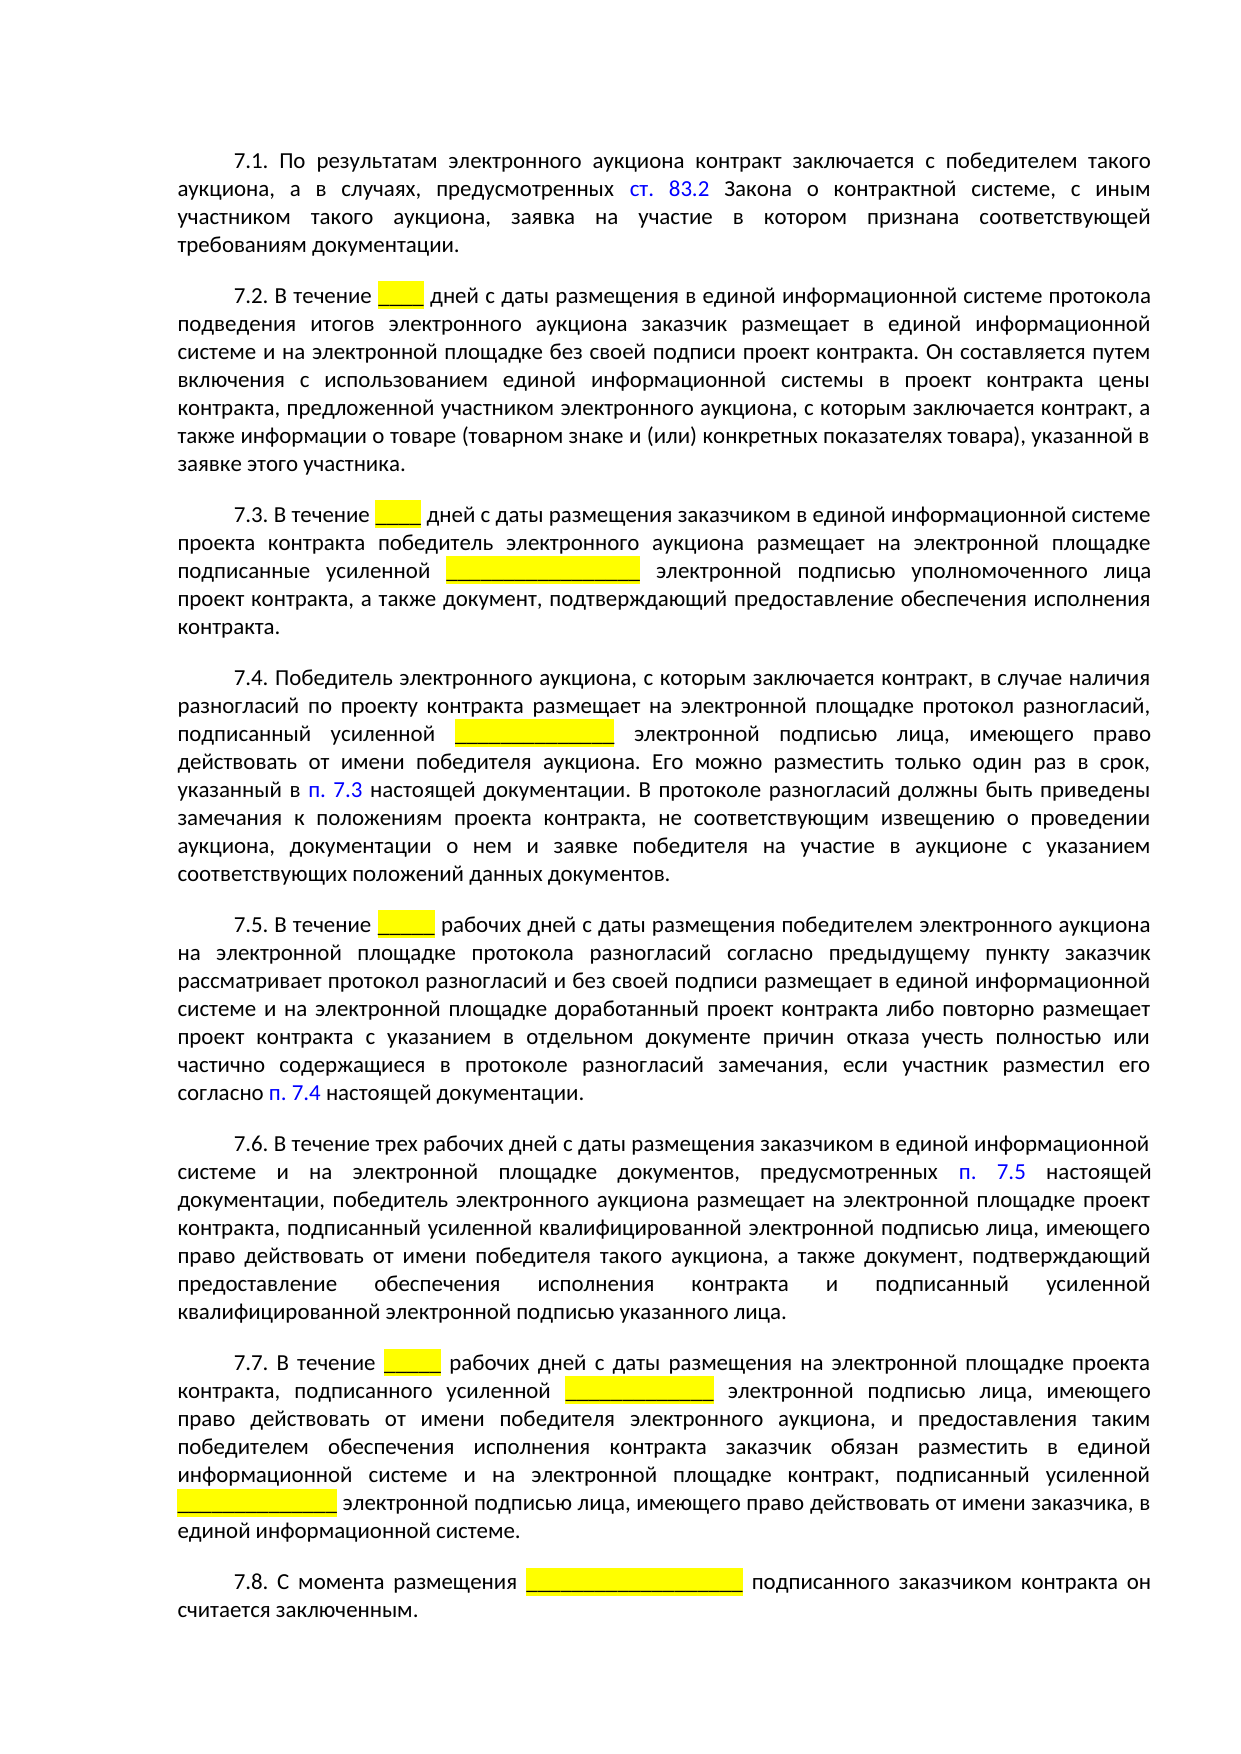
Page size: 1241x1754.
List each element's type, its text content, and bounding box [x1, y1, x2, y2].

text 7.7. В течение _____ рабочих дней с даты размещения на электронной площадке проекта контракта, подписанного усиленной _____________ электронной подписью лица, имеющего право действовать от имени победителя электронного аукциона, и предоставления таким победителем обеспечения исполнения контракта заказчик обязан разместить в единой информационной системе и на электронной площадке контракт, подписанный усиленной ______________ электронной подписью лица, имеющего право действовать от имени заказчика, в единой информационной системе. [177, 1348, 1152, 1544]
text 7.1. По результатам электронного аукциона контракт заключается с победителем такого аукциона, а в случаях, предусмотренных ст. 83.2 Закона о контрактной системе, с иным участником такого аукциона, заявка на участие в котором признана соответствующей требованиям документации. [177, 146, 1152, 258]
text 7.5. В течение _____ рабочих дней с даты размещения победителем электронного аукциона на электронной площадке протокола разногласий согласно предыдущему пункту заказчик рассматривает протокол разногласий и без своей подписи размещает в единой информационной системе и на электронной площадке доработанный проект контракта либо повторно размещает проект контракта с указанием в отдельном документе причин отказа учесть полностью или частично содержащиеся в протоколе разногласий замечания, если участник разместил его согласно п. 7.4 настоящей документации. [177, 910, 1152, 1106]
text 7.8. С момента размещения ___________________ подписанного заказчиком контракта он считается заключенным. [177, 1567, 1152, 1623]
text 7.3. В течение ____ дней с даты размещения заказчиком в единой информационной системе проекта контракта победитель электронного аукциона размещает на электронной площадке подписанные усиленной _________________ электронной подписью уполномоченного лица проект контракта, а также документ, подтверждающий предоставление обеспечения исполнения контракта. [177, 500, 1152, 640]
text 7.6. В течение трех рабочих дней с даты размещения заказчиком в единой информационной системе и на электронной площадке документов, предусмотренных п. 7.5 настоящей документации, победитель электронного аукциона размещает на электронной площадке проект контракта, подписанный усиленной квалифицированной электронной подписью лица, имеющего право действовать от имени победителя такого аукциона, а также документ, подтверждающий предоставление обеспечения исполнения контракта и подписанный усиленной квалифицированной электронной подписью указанного лица. [177, 1129, 1152, 1326]
text 7.4. Победитель электронного аукциона, с которым заключается контракт, в случае наличия разногласий по проекту контракта размещает на электронной площадке протокол разногласий, подписанный усиленной ______________ электронной подписью лица, имеющего право действовать от имени победителя аукциона. Его можно разместить только один раз в срок, указанный в п. 7.3 настоящей документации. В протоколе разногласий должны быть приведены замечания к положениям проекта контракта, не соответствующим извещению о проведении аукциона, документации о нем и заявке победителя на участие в аукционе с указанием соответствующих положений данных документов. [177, 663, 1152, 887]
text 7.2. В течение ____ дней с даты размещения в единой информационной системе протокола подведения итогов электронного аукциона заказчик размещает в единой информационной системе и на электронной площадке без своей подписи проект контракта. Он составляется путем включения с использованием единой информационной системы в проект контракта цены контракта, предложенной участником электронного аукциона, с которым заключается контракт, а также информации о товаре (товарном знаке и (или) конкретных показателях товара), указанной в заявке этого участника. [177, 281, 1152, 477]
